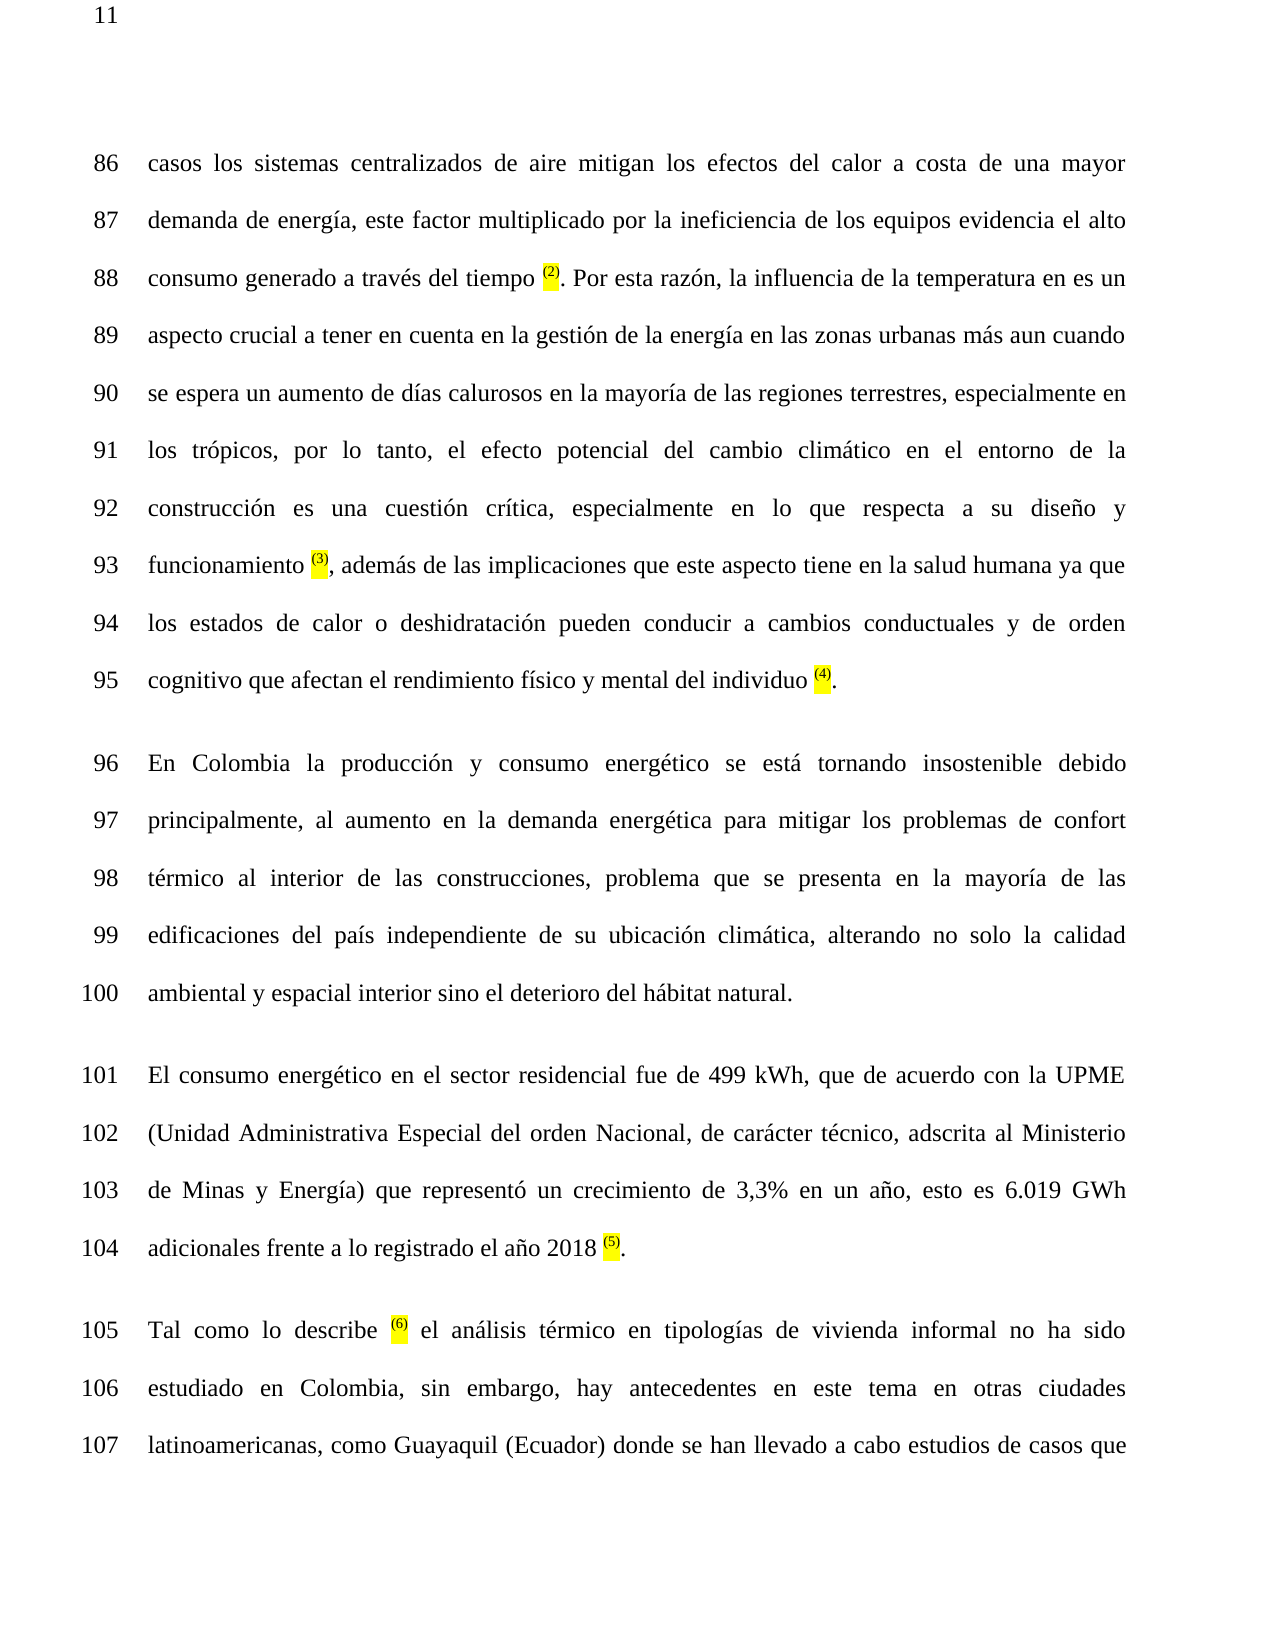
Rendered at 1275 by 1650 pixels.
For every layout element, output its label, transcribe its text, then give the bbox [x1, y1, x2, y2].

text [148, 148, 1127, 694]
text El consumo energético en el sector residencial fue de 499 kWh, que de acuerdo con la UPME (Unidad Administrativa Especial del orden Nacional, de carácter técnico, adscrita al Ministerio de Minas y Energía) que representó un crecimiento de 3,3% en un año, esto es 6.019 GWh adicionales frente a lo registrado el año 2018 (5). [148, 1060, 1127, 1261]
text En Colombia la producción y consumo energético se está tornando insostenible debido principalmente, al aumento en la demanda energética para mitigar los problemas de confort térmico al interior de las construcciones, problema que se presenta en la mayoría de las edificaciones del país independiente de su ubicación climática, alterando no solo la calidad ambiental y espacial interior sino el deterioro del hábitat natural. [148, 748, 1127, 1006]
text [148, 1315, 1127, 1459]
